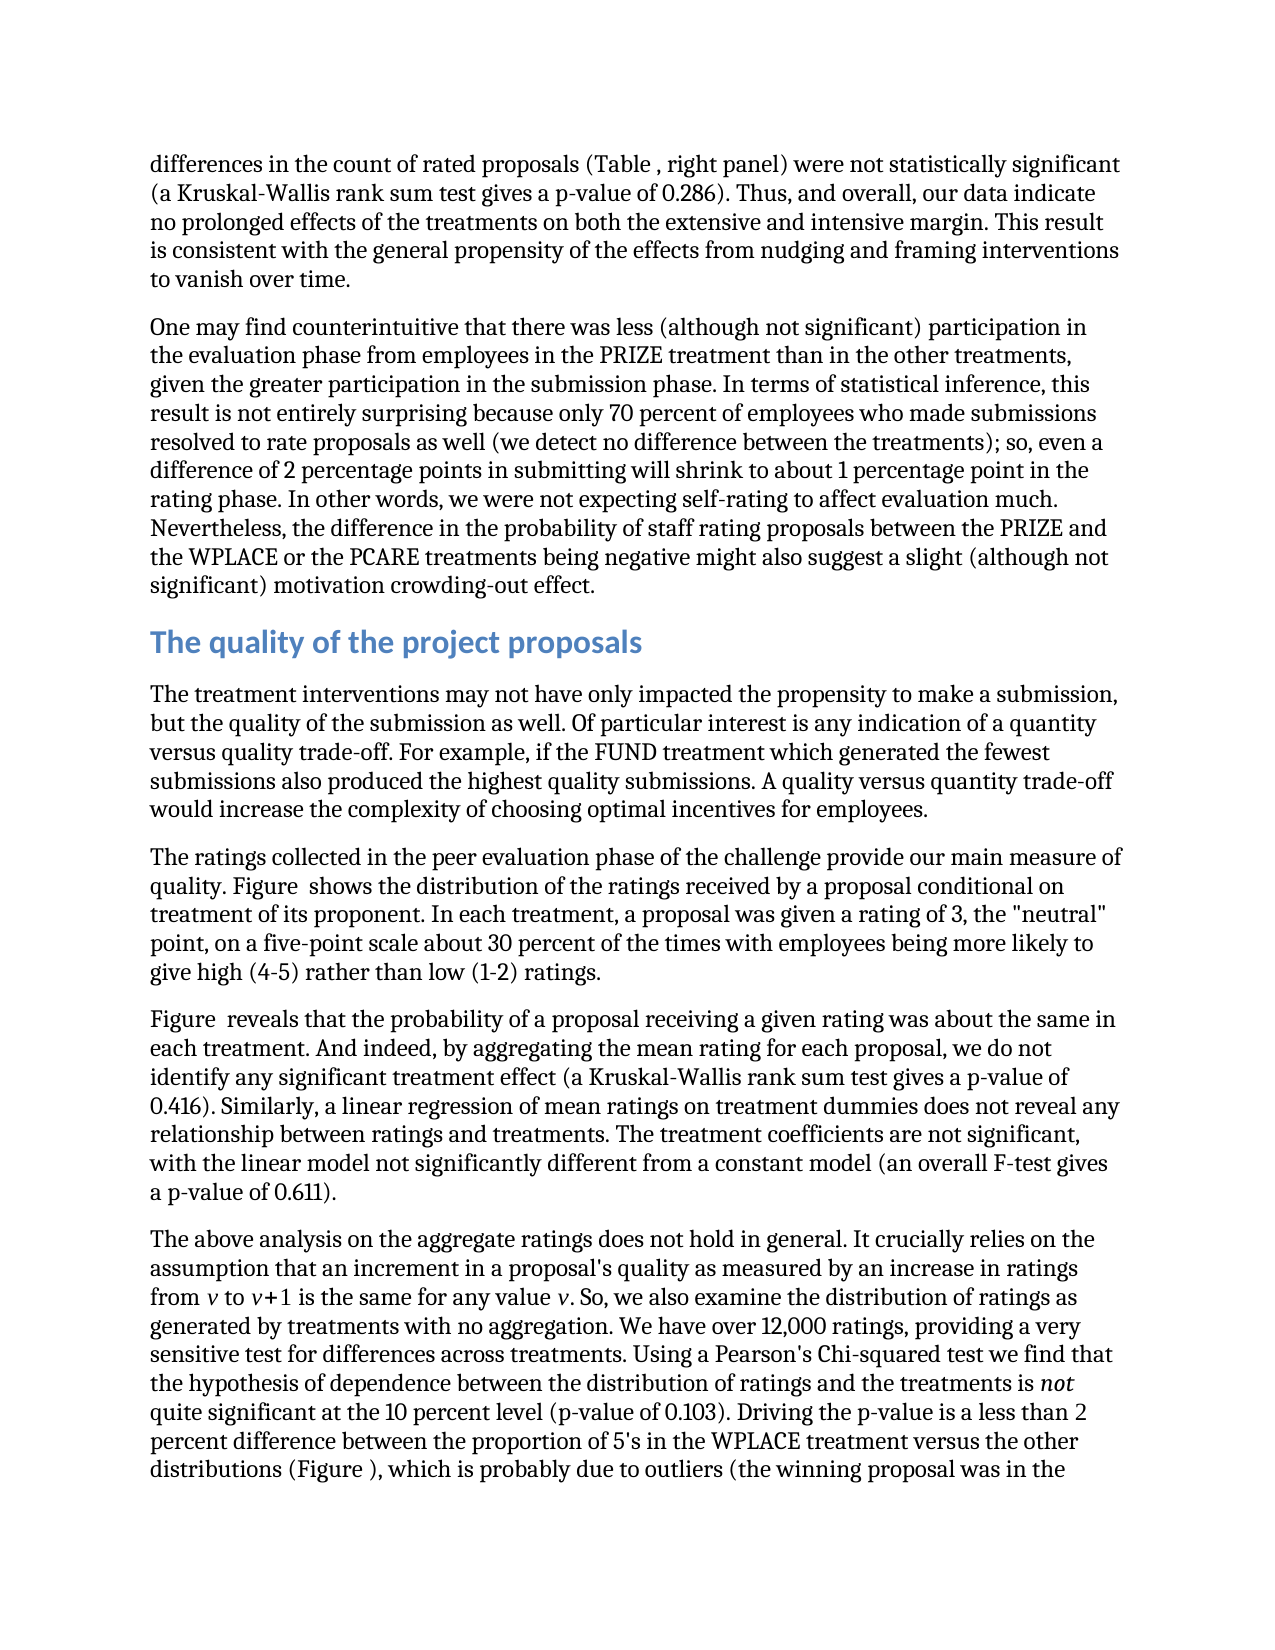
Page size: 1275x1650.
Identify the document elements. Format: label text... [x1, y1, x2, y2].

subtitle The quality of the project proposals [150, 621, 1125, 662]
text Figure reveals that the probability of a proposal receiving a given rating was about the same in each treatment. And indeed, by aggregating the mean rating for each proposal, we do not identify any significant treatment effect (a Kruskal-Wallis rank sum test gives a p-value of 0.416). Similarly, a linear regression of mean ratings on treatment dummies does not reveal any relationship between ratings and treatments. The treatment coefficients are not significant, with the linear model not significantly different from a constant model (an overall F-test gives a p-value of 0.611). [150, 1005, 1125, 1207]
text One may find counterintuitive that there was less (although not significant) participation in the evaluation phase from employees in the PRIZE treatment than in the other treatments, given the greater participation in the submission phase. In terms of statistical inference, this result is not entirely surprising because only 70 percent of employees who made submissions resolved to rate proposals as well (we detect no difference between the treatments); so, even a difference of 2 percentage points in submitting will shrink to about 1 percentage point in the rating phase. In other words, we were not expecting self-rating to affect evaluation much. Nevertheless, the difference in the probability of staff rating proposals between the PRIZE and the WPLACE or the PCARE treatments being negative might also suggest a slight (although not significant) motivation crowding-out effect. [150, 312, 1125, 600]
text The ratings collected in the peer evaluation phase of the challenge provide our main measure of quality. Figure shows the distribution of the ratings received by a proposal conditional on treatment of its proponent. In each treatment, a proposal was given a rating of 3, the "neutral" point, on a five-point scale about 30 percent of the times with employees being more likely to give high (4-5) rather than low (1-2) ratings. [150, 843, 1125, 987]
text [150, 1225, 1125, 1484]
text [150, 150, 1125, 294]
text The treatment interventions may not have only impacted the propensity to make a submission, but the quality of the submission as well. Of particular interest is any indication of a quantity versus quality trade-off. For example, if the FUND treatment which generated the fewest submissions also produced the highest quality submissions. A quality versus quantity trade-off would increase the complexity of choosing optimal incentives for employees. [150, 680, 1125, 824]
